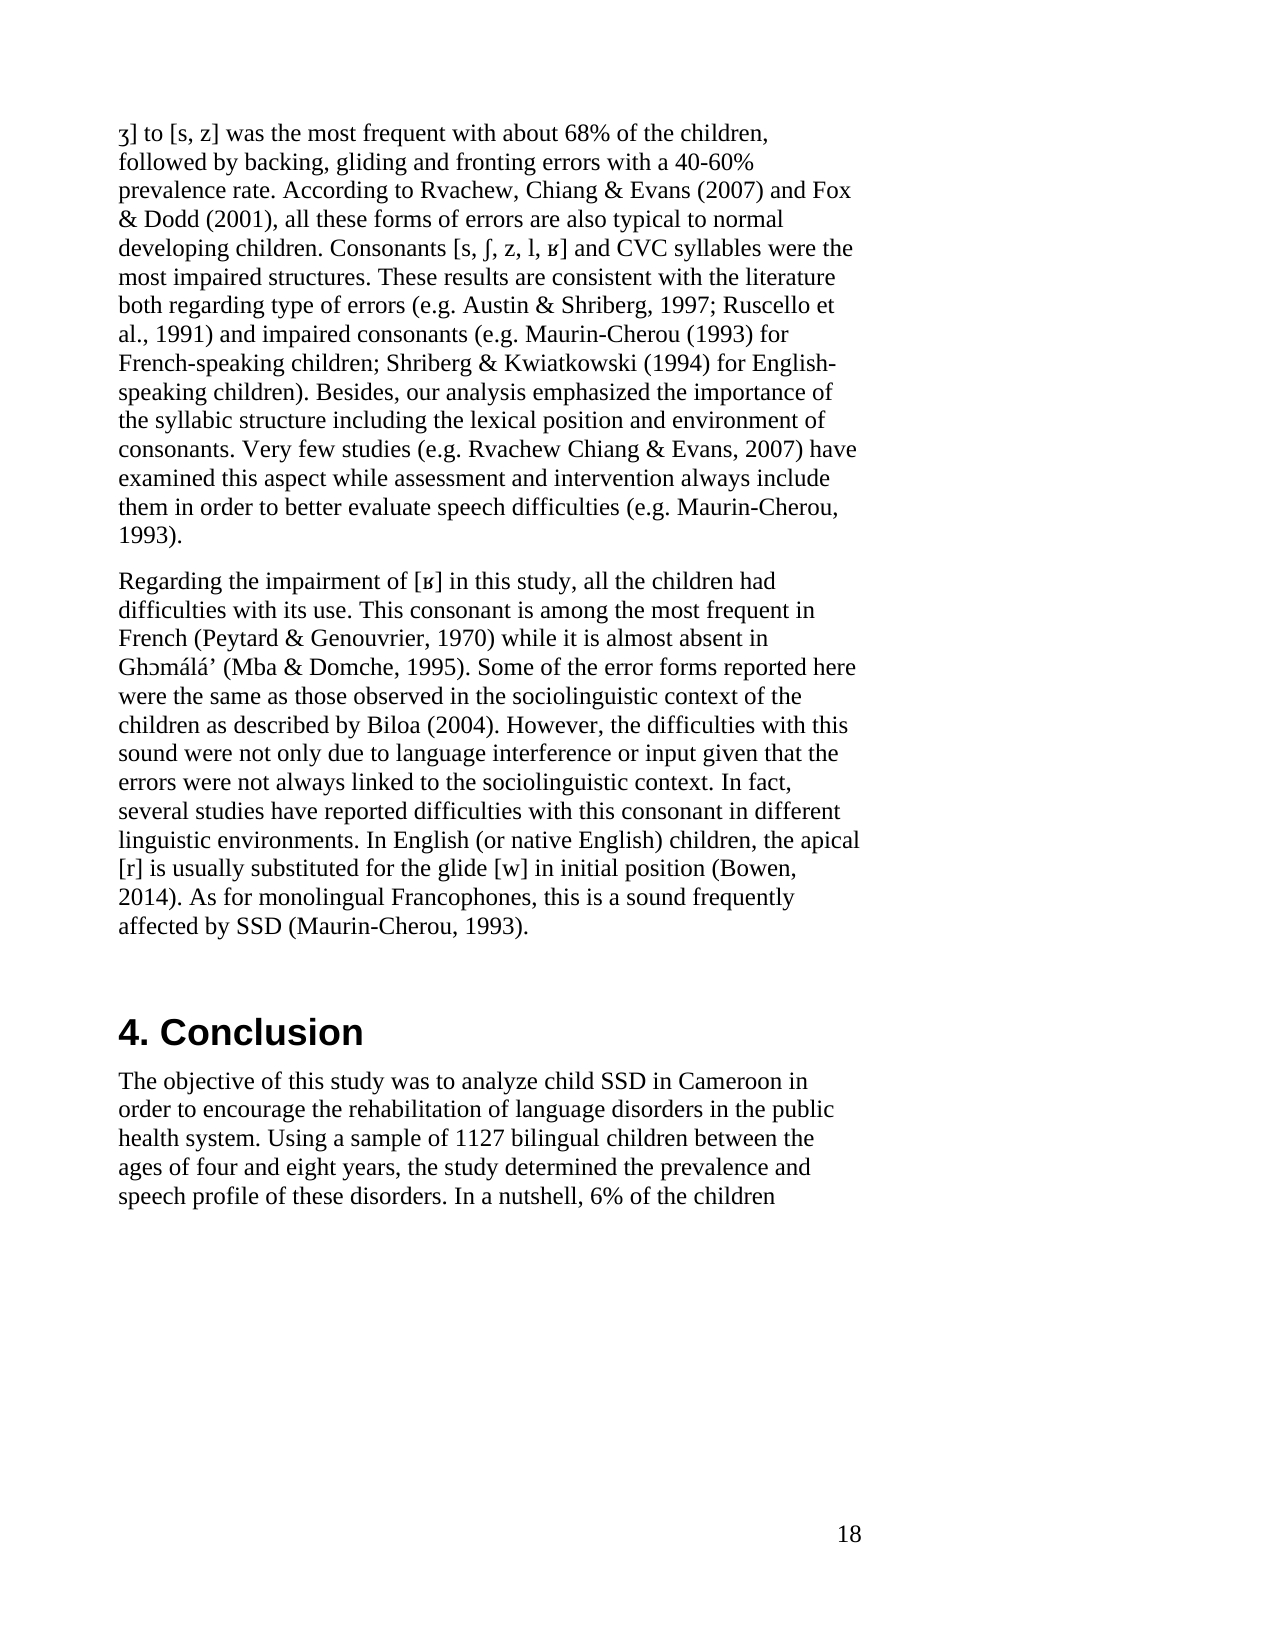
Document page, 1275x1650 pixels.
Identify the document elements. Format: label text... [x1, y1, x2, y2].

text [118, 1066, 862, 1209]
text Regarding the impairment of [ʁ] in this study, all the children had difficulties with its use. This consonant is among the most frequent in French (Peytard & Genouvrier, 1970) while it is almost absent in Ghɔmálá’ (Mba & Domche, 1995). Some of the error forms reported here were the same as those observed in the sociolinguistic context of the children as described by Biloa (2004). However, the difficulties with this sound were not only due to language interference or input given that the errors were not always linked to the sociolinguistic context. In fact, several studies have reported difficulties with this consonant in different linguistic environments. In English (or native English) children, the apical [r] is usually substituted for the glide [w] in initial position (Bowen, 2014). As for monolingual Francophones, this is a sound frequently affected by SSD (Maurin-Cherou, 1993). [118, 566, 862, 940]
subtitle 4. Conclusion [118, 1010, 862, 1053]
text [118, 118, 862, 549]
